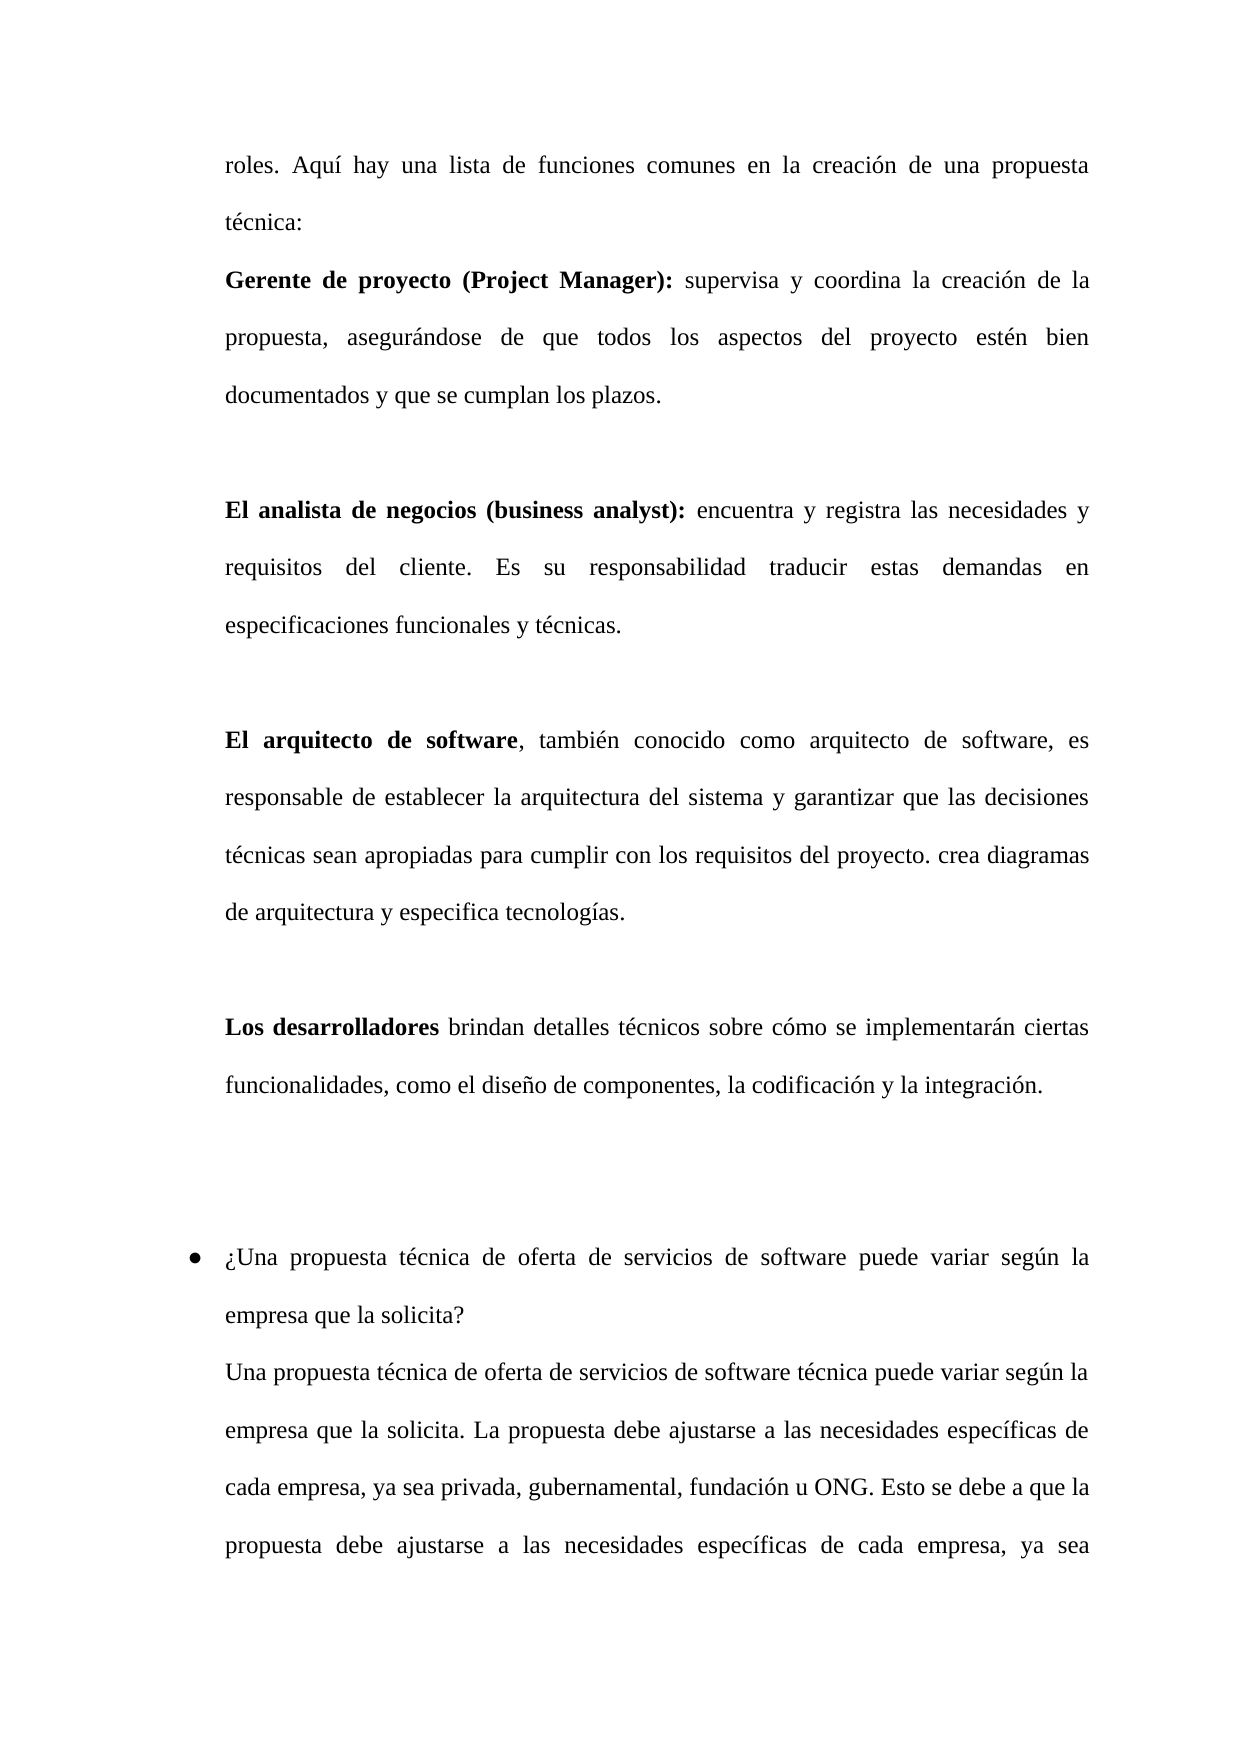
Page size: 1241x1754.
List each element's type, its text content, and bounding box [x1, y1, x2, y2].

text Los desarrolladores brindan detalles técnicos sobre cómo se implementarán ciertas funcionalidades, como el diseño de componentes, la codificación y la integración. [225, 1012, 1090, 1099]
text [225, 150, 1090, 236]
list ¿Una propuesta técnica de oferta de servicios de software puede variar según la empresa que la solicita? [187, 1242, 1090, 1329]
text El analista de negocios (business analyst): encuentra y registra las necesidades y requisitos del cliente. Es su responsabilidad traducir estas demandas en especificaciones funcionales y técnicas. [225, 495, 1090, 639]
text Gerente de proyecto (Project Manager): supervisa y coordina la creación de la propuesta, asegurándose de que todos los aspectos del proyecto estén bien documentados y que se cumplan los plazos. [225, 265, 1090, 409]
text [225, 1357, 1090, 1559]
text El arquitecto de software, también conocido como arquitecto de software, es responsable de establecer la arquitectura del sistema y garantizar que las decisiones técnicas sean apropiadas para cumplir con los requisitos del proyecto. crea diagramas de arquitectura y especifica tecnologías. [225, 725, 1090, 926]
